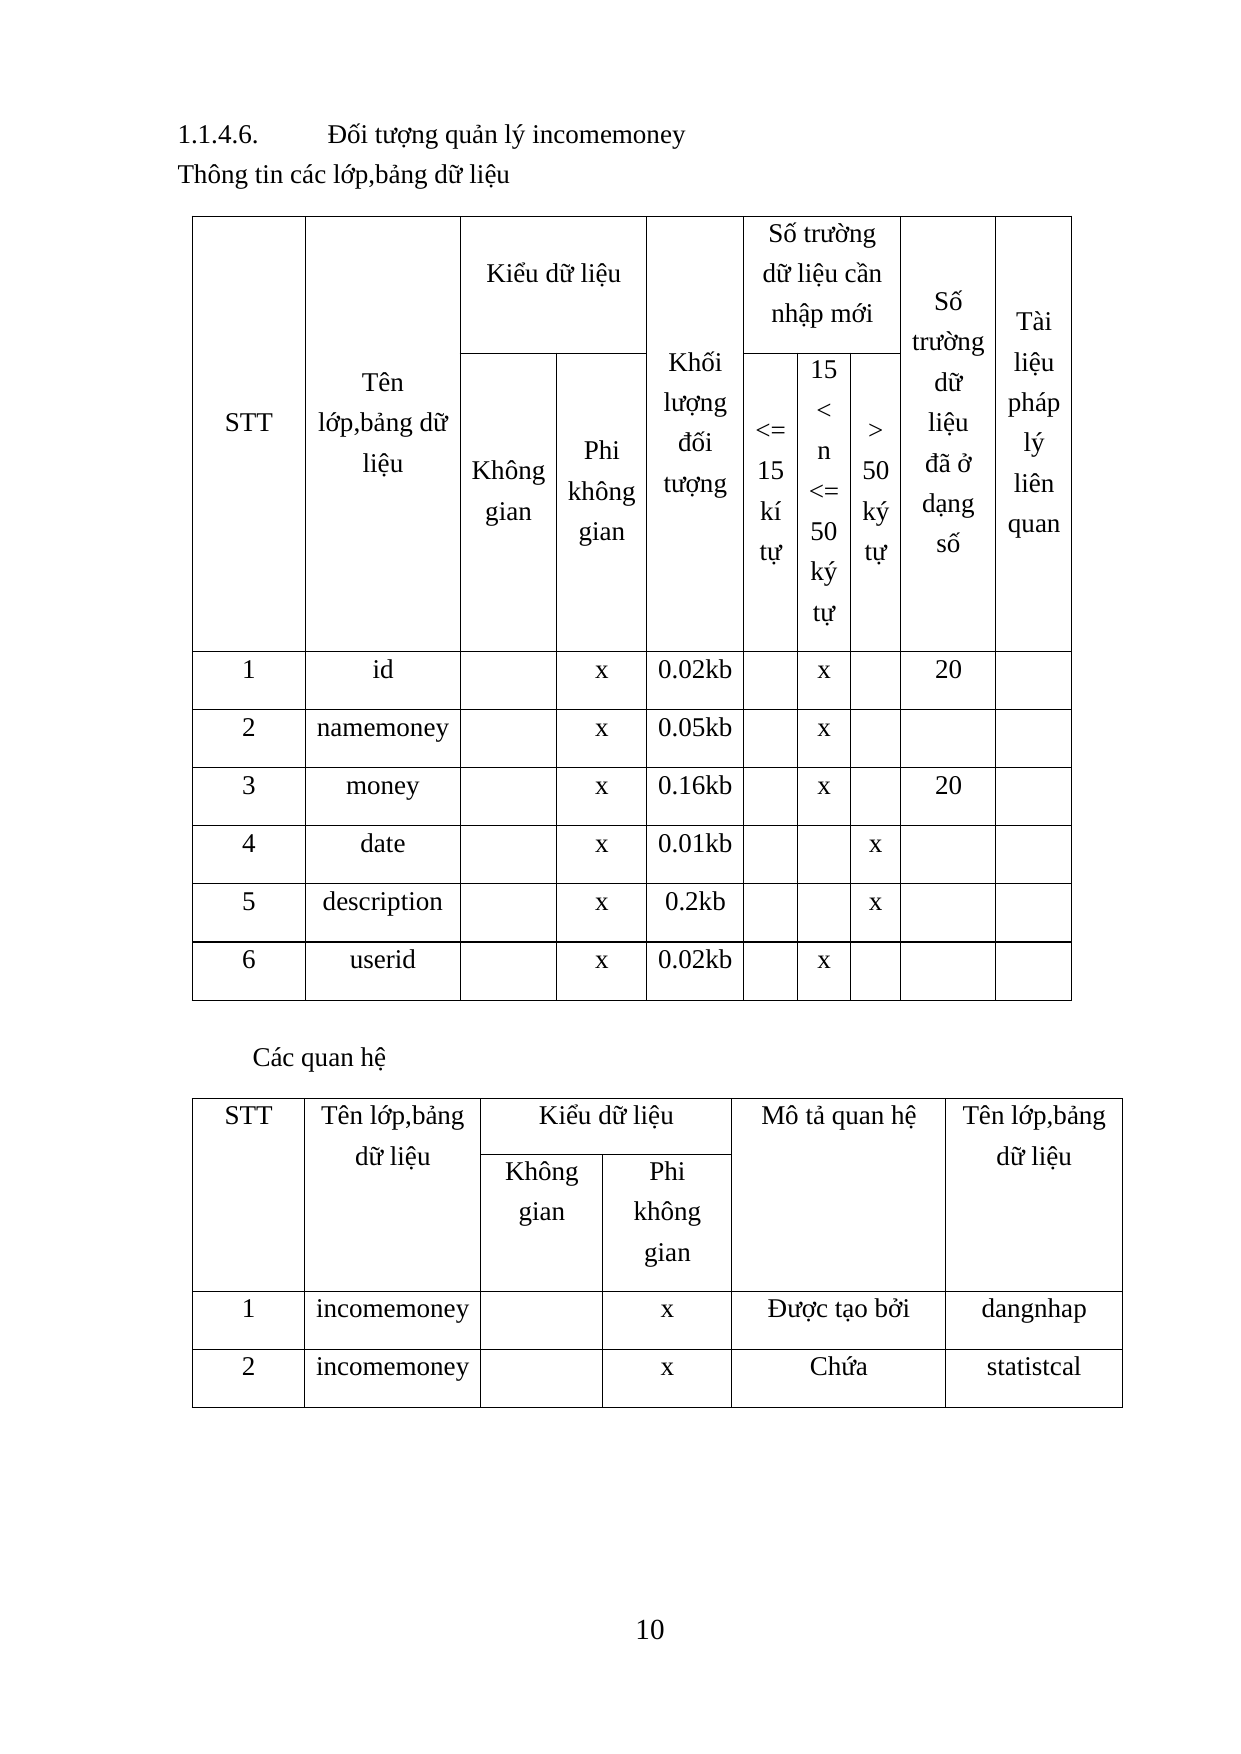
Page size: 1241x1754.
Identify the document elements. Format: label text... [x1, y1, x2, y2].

table_cell [901, 884, 995, 941]
table_cell [996, 826, 1071, 883]
table_cell money [306, 768, 460, 825]
table_cell x [798, 652, 850, 709]
table_cell [461, 652, 556, 709]
table_header Số trường dữ liệu cần nhập mới [744, 217, 900, 352]
table_cell [901, 943, 995, 999]
table_cell [901, 710, 995, 767]
table_header STT [193, 217, 305, 651]
table_cell x [851, 826, 900, 883]
table_header Kiểu dữ liệu [461, 217, 646, 352]
table_cell [744, 826, 797, 883]
table_cell [744, 768, 797, 825]
table_cell [461, 768, 556, 825]
table_cell userid [306, 943, 460, 999]
table_cell [481, 1292, 602, 1349]
table_cell 2 [193, 1350, 304, 1407]
list Đối tượng quản lý incomemoney [177, 118, 1122, 149]
table_cell 0.01kb [647, 826, 743, 883]
table_cell 2 [193, 710, 305, 767]
table_cell [461, 884, 556, 941]
table_cell [996, 884, 1071, 941]
table_cell 0.16kb [647, 768, 743, 825]
table_cell [996, 768, 1071, 825]
table_cell 6 [193, 943, 305, 999]
table_cell namemoney [306, 710, 460, 767]
table_header Mô tả quan hệ [732, 1099, 945, 1291]
table_cell [996, 943, 1071, 999]
table_cell x [557, 826, 646, 883]
table_cell [744, 652, 797, 709]
table_header STT [193, 1099, 304, 1291]
table_cell [851, 652, 900, 709]
table_cell [461, 943, 556, 999]
table_cell 4 [193, 826, 305, 883]
table_cell statistcal [946, 1350, 1122, 1407]
table_header Tài liệu pháp lý liên quan [996, 217, 1071, 651]
table_cell <= 15 kí tự [744, 354, 797, 651]
table_cell x [603, 1292, 731, 1349]
table_header Khối lượng đối tượng [647, 217, 743, 651]
table_cell [996, 652, 1071, 709]
table_cell id [306, 652, 460, 709]
table_cell [901, 826, 995, 883]
table_cell Không gian [481, 1155, 602, 1291]
table_cell x [603, 1350, 731, 1407]
list Các quan hệ [118, 1041, 1122, 1072]
table_cell 5 [193, 884, 305, 941]
table_cell x [798, 943, 850, 999]
table_cell Không gian [461, 354, 556, 651]
table_cell [744, 710, 797, 767]
table_cell [851, 710, 900, 767]
table_cell 0.02kb [647, 652, 743, 709]
table_cell [744, 943, 797, 999]
table_cell 1 [193, 652, 305, 709]
table_cell 0.02kb [647, 943, 743, 999]
table_cell 20 [901, 768, 995, 825]
table_cell x [798, 768, 850, 825]
table_cell incomemoney [305, 1350, 480, 1407]
table_cell x [557, 652, 646, 709]
table_cell incomemoney [305, 1292, 480, 1349]
table_cell 3 [193, 768, 305, 825]
table_cell [481, 1350, 602, 1407]
table_cell [798, 826, 850, 883]
table_cell x [557, 884, 646, 941]
table_cell [851, 943, 900, 999]
table_cell [798, 884, 850, 941]
table_header Tên lớp,bảng dữ liệu [946, 1099, 1122, 1291]
table_cell 15 < n <= 50 ký tự [798, 354, 850, 651]
table_cell x [557, 768, 646, 825]
table_cell > 50 ký tự [851, 354, 900, 651]
table_cell description [306, 884, 460, 941]
table_header Số trường dữ liệu đã ở dạng số [901, 217, 995, 651]
table_header Kiểu dữ liệu [481, 1099, 731, 1154]
table_cell Phi không gian [603, 1155, 731, 1291]
table_cell date [306, 826, 460, 883]
table_cell [996, 710, 1071, 767]
table_cell 0.05kb [647, 710, 743, 767]
table_header Tên lớp,bảng dữ liệu [306, 217, 460, 651]
table_cell Chứa [732, 1350, 945, 1407]
table_cell Được tạo bởi [732, 1292, 945, 1349]
table_cell [744, 884, 797, 941]
table_cell [461, 826, 556, 883]
table_header Tên lớp,bảng dữ liệu [305, 1099, 480, 1291]
table_cell 1 [193, 1292, 304, 1349]
table_cell x [798, 710, 850, 767]
table_cell x [557, 710, 646, 767]
table_cell x [851, 884, 900, 941]
table_cell Phi không gian [557, 354, 646, 651]
table_cell [461, 710, 556, 767]
table_cell x [557, 943, 646, 999]
table_cell 0.2kb [647, 884, 743, 941]
table_cell [851, 768, 900, 825]
table_cell dangnhap [946, 1292, 1122, 1349]
table_cell 20 [901, 652, 995, 709]
list Thông tin các lớp,bảng dữ liệu [177, 158, 1122, 190]
